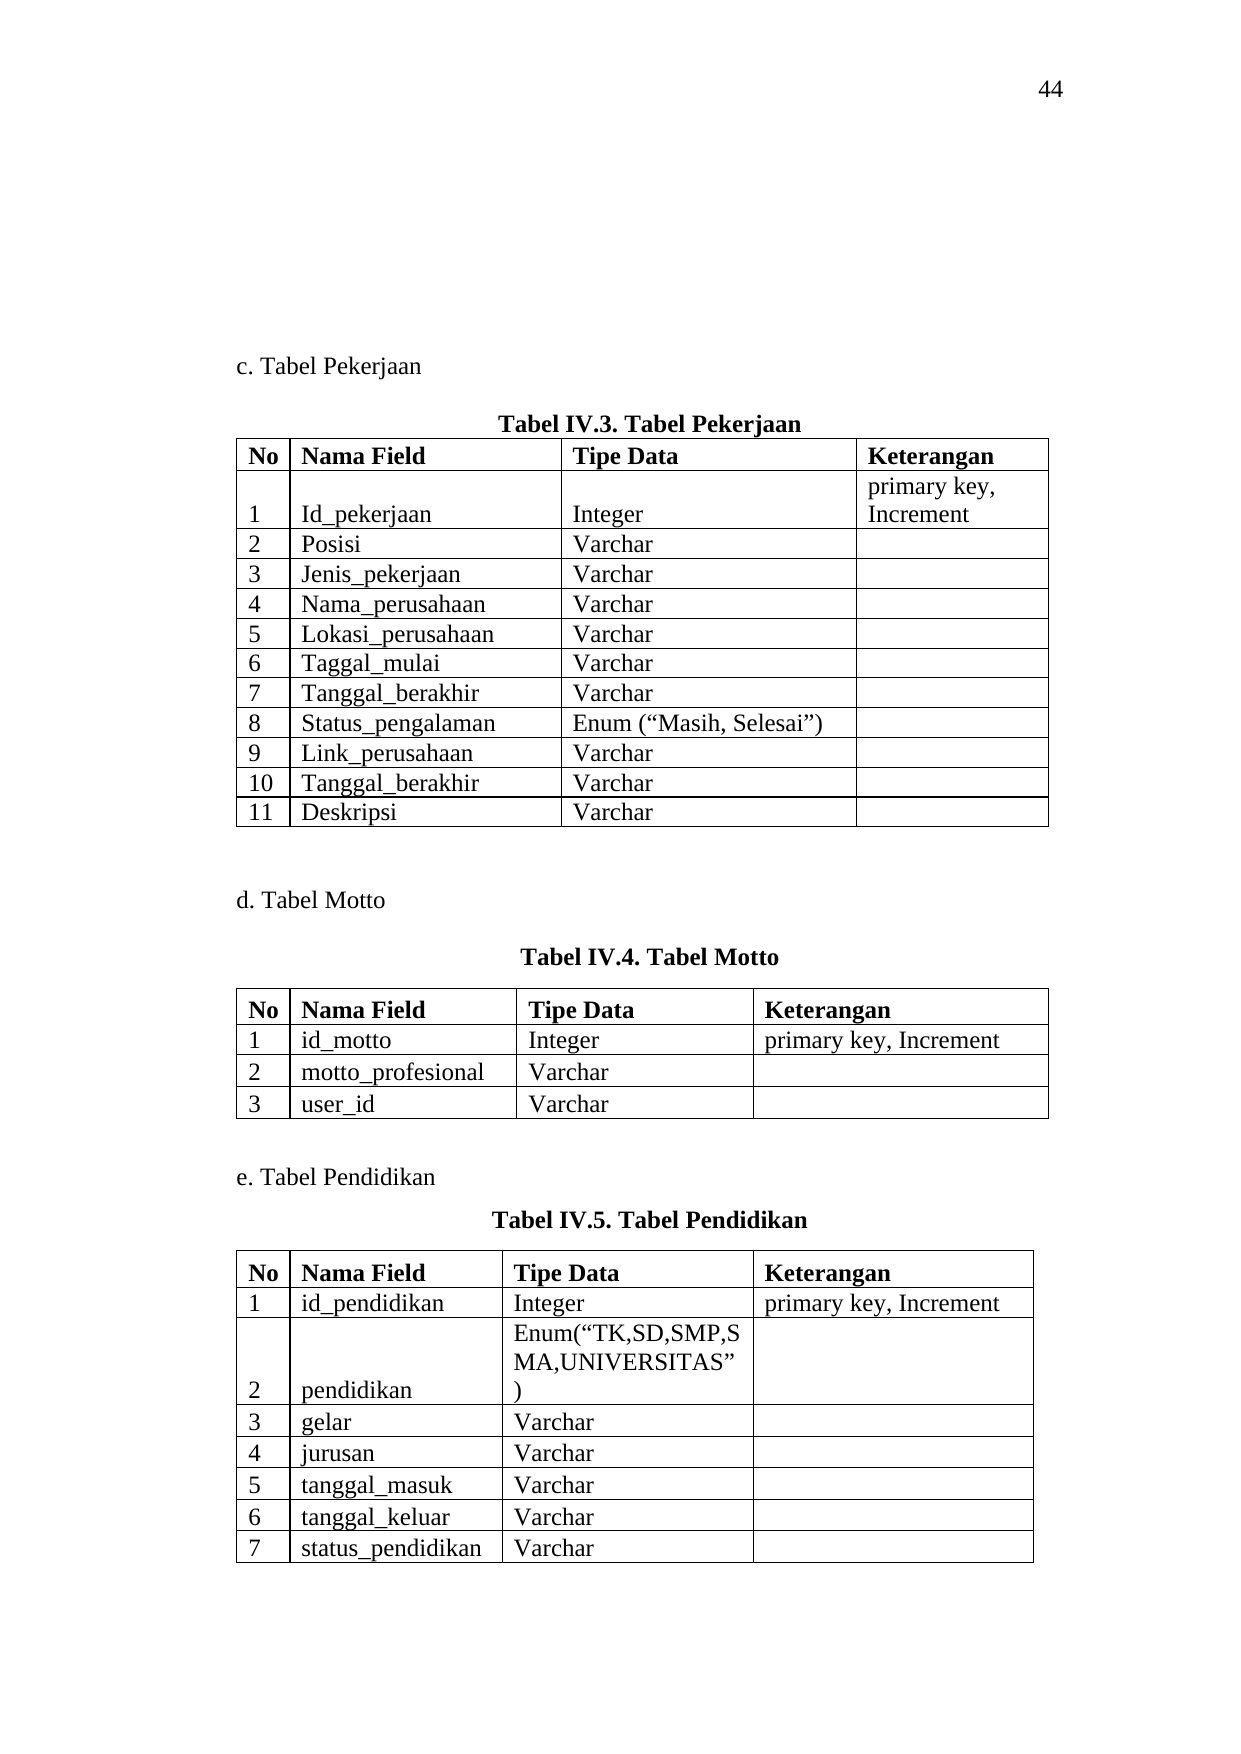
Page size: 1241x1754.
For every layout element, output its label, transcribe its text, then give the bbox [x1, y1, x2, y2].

text Tabel IV.3. Tabel Pekerjaan [236, 409, 1063, 437]
table_header Nama Field [291, 1251, 502, 1287]
table_cell [857, 619, 1048, 647]
table_cell 2 [237, 1318, 289, 1404]
table_cell Varchar [503, 1468, 753, 1499]
text d. Tabel Motto [236, 885, 1063, 913]
table_cell [857, 529, 1048, 558]
table_cell Varchar [562, 649, 856, 677]
table_cell Varchar [562, 589, 856, 618]
table_header Tipe Data [503, 1251, 753, 1287]
table_cell Varchar [562, 619, 856, 647]
table_cell [754, 1087, 1048, 1117]
table_cell user_id [291, 1087, 516, 1117]
table_cell [754, 1405, 1033, 1436]
table_cell Varchar [562, 678, 856, 707]
text c. Tabel Pekerjaan [236, 351, 1063, 380]
table_cell Varchar [517, 1055, 753, 1086]
table_cell Id_pekerjaan [291, 471, 561, 528]
table_cell Nama_perusahaan [291, 589, 561, 618]
table_cell primary key, Increment [857, 471, 1048, 528]
table_cell 6 [237, 1500, 289, 1530]
table_cell 1 [237, 1288, 289, 1317]
table_cell Varchar [562, 529, 856, 558]
table_header Keterangan [754, 989, 1048, 1024]
table_cell id_motto [291, 1025, 516, 1054]
table_cell jurusan [291, 1437, 502, 1467]
table_header Nama Field [291, 439, 561, 470]
table_cell [857, 708, 1048, 737]
table_cell 1 [237, 471, 289, 528]
table_cell 4 [237, 589, 289, 618]
table_cell [754, 1531, 1033, 1562]
table_cell [857, 768, 1048, 796]
table_cell Integer [517, 1025, 753, 1054]
table_cell Varchar [562, 738, 856, 767]
table_cell 1 [237, 1025, 289, 1054]
table_cell Link_perusahaan [291, 738, 561, 767]
table_cell Varchar [562, 559, 856, 588]
table_cell 2 [237, 529, 289, 558]
table_cell 11 [237, 798, 289, 826]
table_cell Varchar [503, 1500, 753, 1530]
table_cell Varchar [562, 798, 856, 826]
table_cell motto_profesional [291, 1055, 516, 1086]
table_cell [857, 678, 1048, 707]
table_cell primary key, Increment [754, 1288, 1033, 1317]
table_header No [237, 1251, 289, 1287]
table_cell [754, 1437, 1033, 1467]
table_cell id_pendidikan [291, 1288, 502, 1317]
table_cell Tanggal_berakhir [291, 768, 561, 796]
table_cell Lokasi_perusahaan [291, 619, 561, 647]
table_cell Deskripsi [291, 798, 561, 826]
table_cell Status_pengalaman [291, 708, 561, 737]
table_cell 5 [237, 619, 289, 647]
table_cell [857, 738, 1048, 767]
table_cell gelar [291, 1405, 502, 1436]
table_cell Enum (“Masih, Selesai”) [562, 708, 856, 737]
table_cell Tanggal_berakhir [291, 678, 561, 707]
table_cell 3 [237, 1405, 289, 1436]
table_cell 10 [237, 768, 289, 796]
table_cell 8 [237, 708, 289, 737]
text Tabel IV.4. Tabel Motto [236, 942, 1063, 971]
text Tabel IV.5. Tabel Pendidikan [236, 1205, 1063, 1233]
table_cell status_pendidikan [291, 1531, 502, 1562]
table_cell 2 [237, 1055, 289, 1086]
table_header Nama Field [291, 989, 516, 1024]
table_cell 9 [237, 738, 289, 767]
table_cell Integer [562, 471, 856, 528]
table_cell [754, 1318, 1033, 1404]
table_cell tanggal_masuk [291, 1468, 502, 1499]
table_header Tipe Data [517, 989, 753, 1024]
table_cell Enum(“TK,SD,SMP,SMA,UNIVERSITAS”) [503, 1318, 753, 1404]
table_cell 6 [237, 649, 289, 677]
table_cell 7 [237, 678, 289, 707]
table_cell 7 [237, 1531, 289, 1562]
table_cell [857, 649, 1048, 677]
table_cell [857, 559, 1048, 588]
table_cell [857, 589, 1048, 618]
table_cell tanggal_keluar [291, 1500, 502, 1530]
table_cell [754, 1055, 1048, 1086]
table_cell 4 [237, 1437, 289, 1467]
table_cell 5 [237, 1468, 289, 1499]
table_cell [857, 798, 1048, 826]
table_cell Varchar [517, 1087, 753, 1117]
table_cell Varchar [503, 1405, 753, 1436]
table_cell Posisi [291, 529, 561, 558]
table_header Keterangan [754, 1251, 1033, 1287]
table_cell Varchar [503, 1531, 753, 1562]
table_cell pendidikan [291, 1318, 502, 1404]
table_cell Jenis_pekerjaan [291, 559, 561, 588]
table_header No [237, 439, 289, 470]
table_cell [754, 1500, 1033, 1530]
table_cell [754, 1468, 1033, 1499]
table_cell Integer [503, 1288, 753, 1317]
table_cell 3 [237, 1087, 289, 1117]
table_cell Varchar [503, 1437, 753, 1467]
table_cell primary key, Increment [754, 1025, 1048, 1054]
table_cell Varchar [562, 768, 856, 796]
table_header Tipe Data [562, 439, 856, 470]
table_cell 3 [237, 559, 289, 588]
table_cell Taggal_mulai [291, 649, 561, 677]
table_header No [237, 989, 289, 1024]
text e. Tabel Pendidikan [236, 1162, 1063, 1190]
table_header Keterangan [857, 439, 1048, 470]
